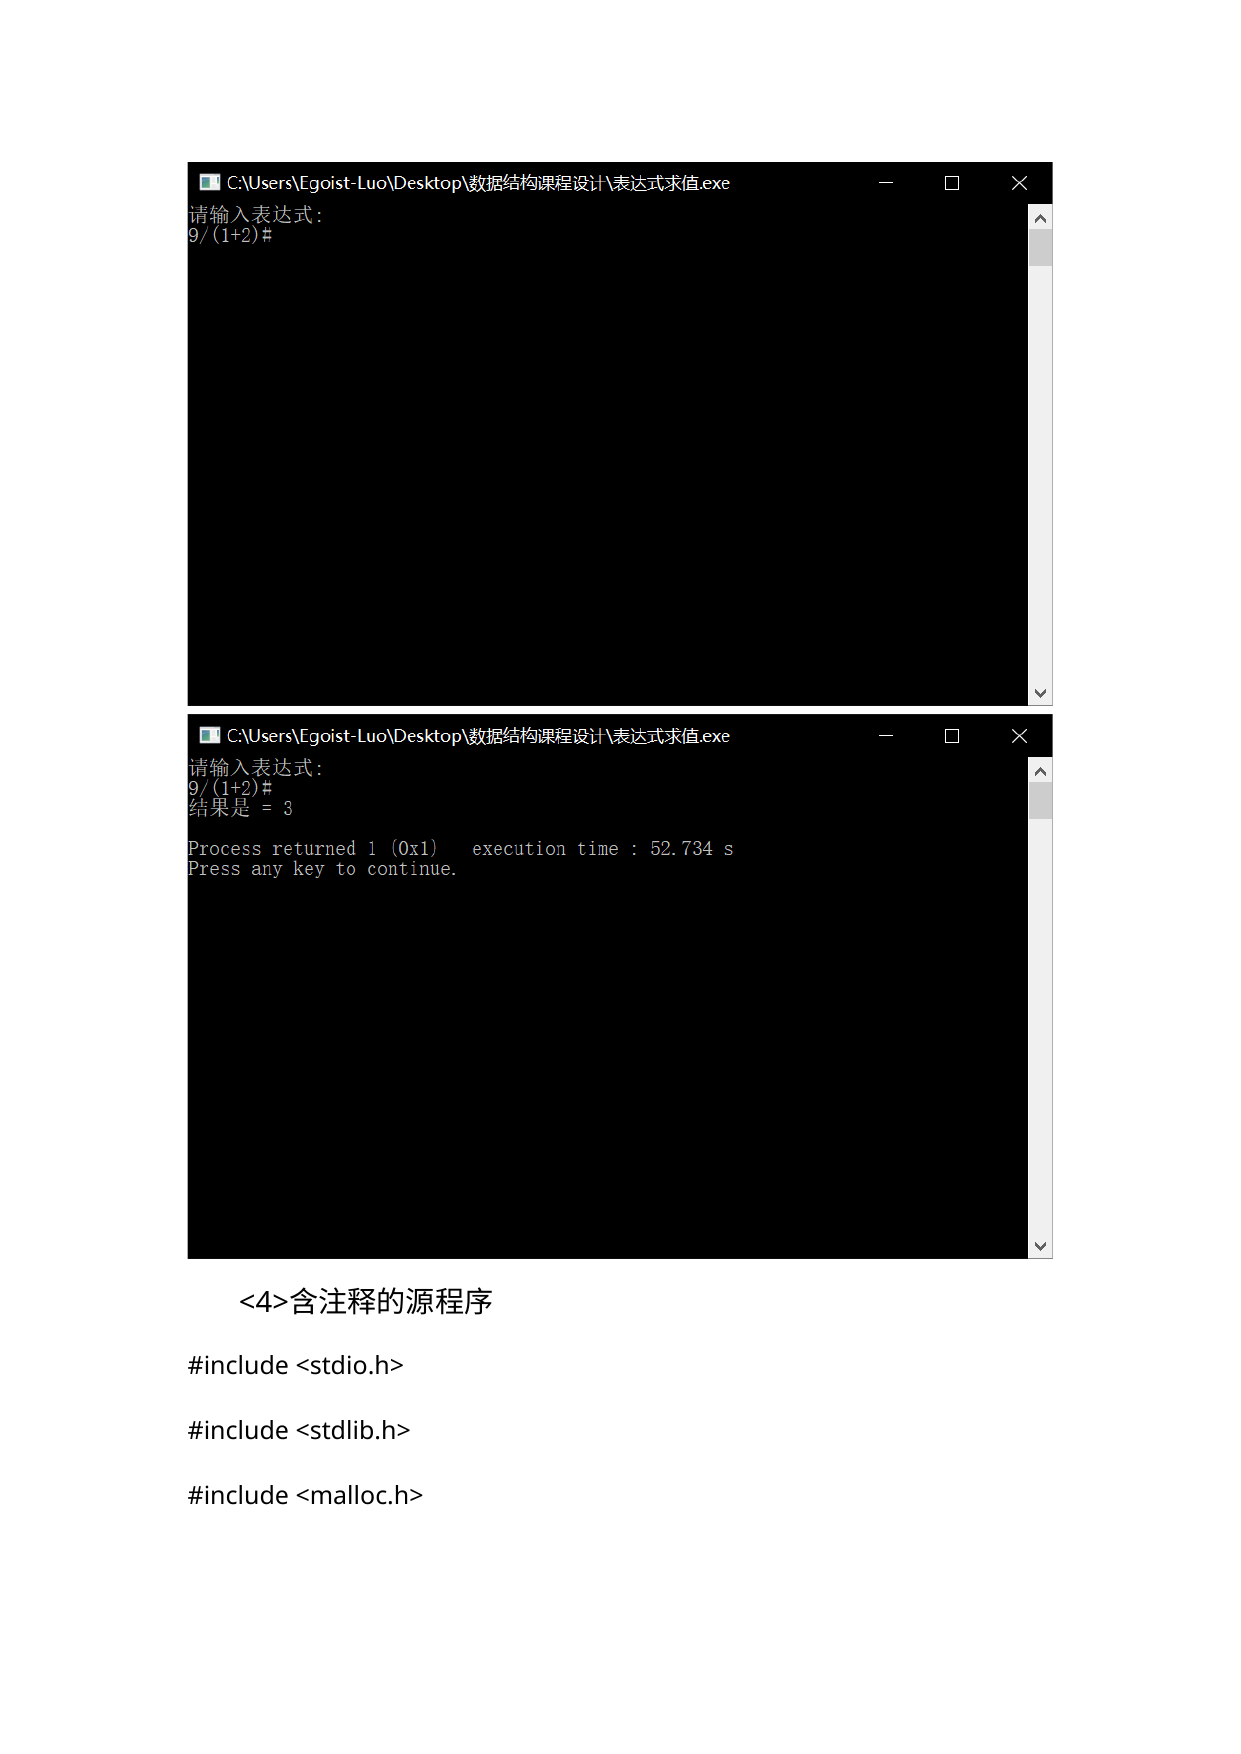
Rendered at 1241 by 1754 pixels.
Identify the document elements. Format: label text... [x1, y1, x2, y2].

text #include <stdio.h> [187, 1332, 1053, 1397]
text #include <malloc.h> [187, 1462, 1053, 1527]
picture [187, 162, 1053, 706]
text #include <stdlib.h> [187, 1397, 1053, 1462]
picture [187, 714, 1053, 1259]
text <4>含注释的源程序 [187, 1267, 1053, 1332]
